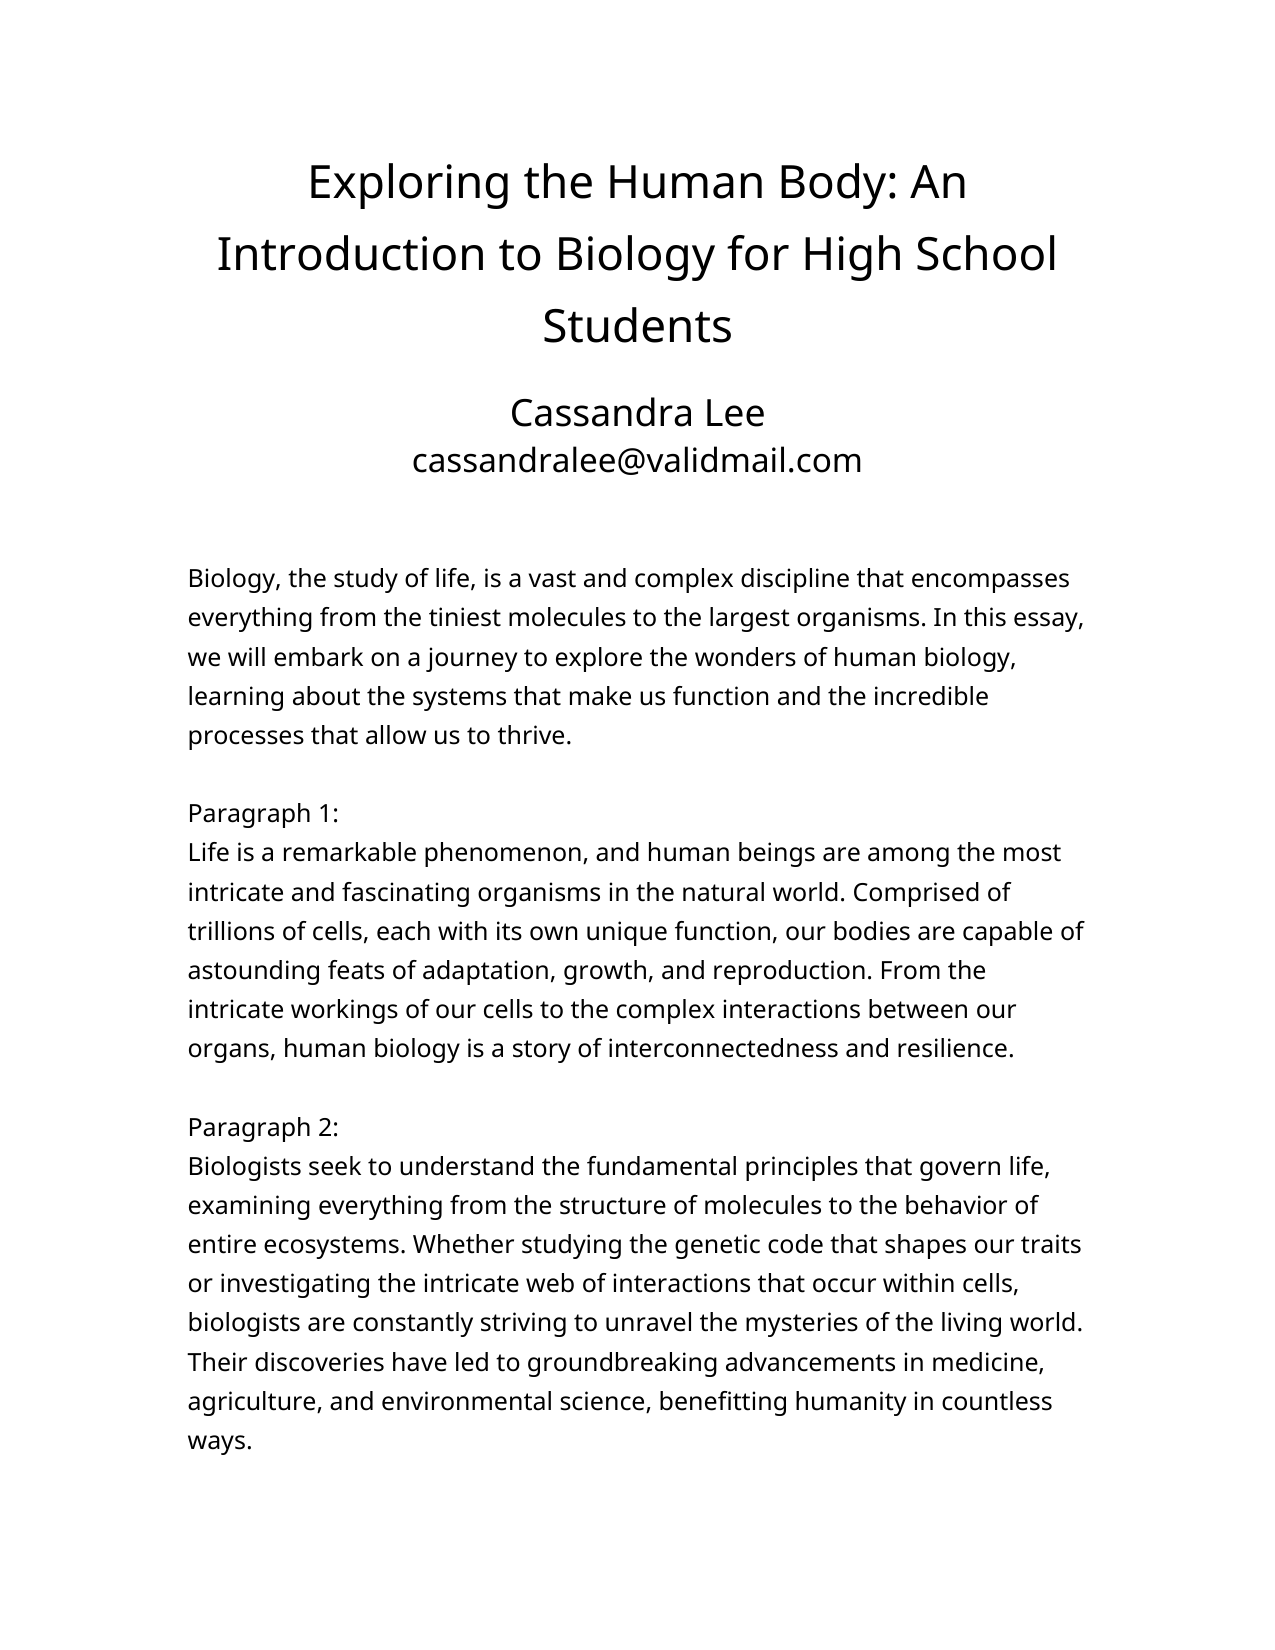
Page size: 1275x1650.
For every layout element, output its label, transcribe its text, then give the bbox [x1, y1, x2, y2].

text Exploring the Human Body: An Introduction to Biology for High School Students [187, 150, 1087, 356]
text Cassandra Lee [187, 386, 1087, 437]
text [187, 561, 1087, 1496]
text cassandralee@validmail.com [187, 437, 1087, 482]
